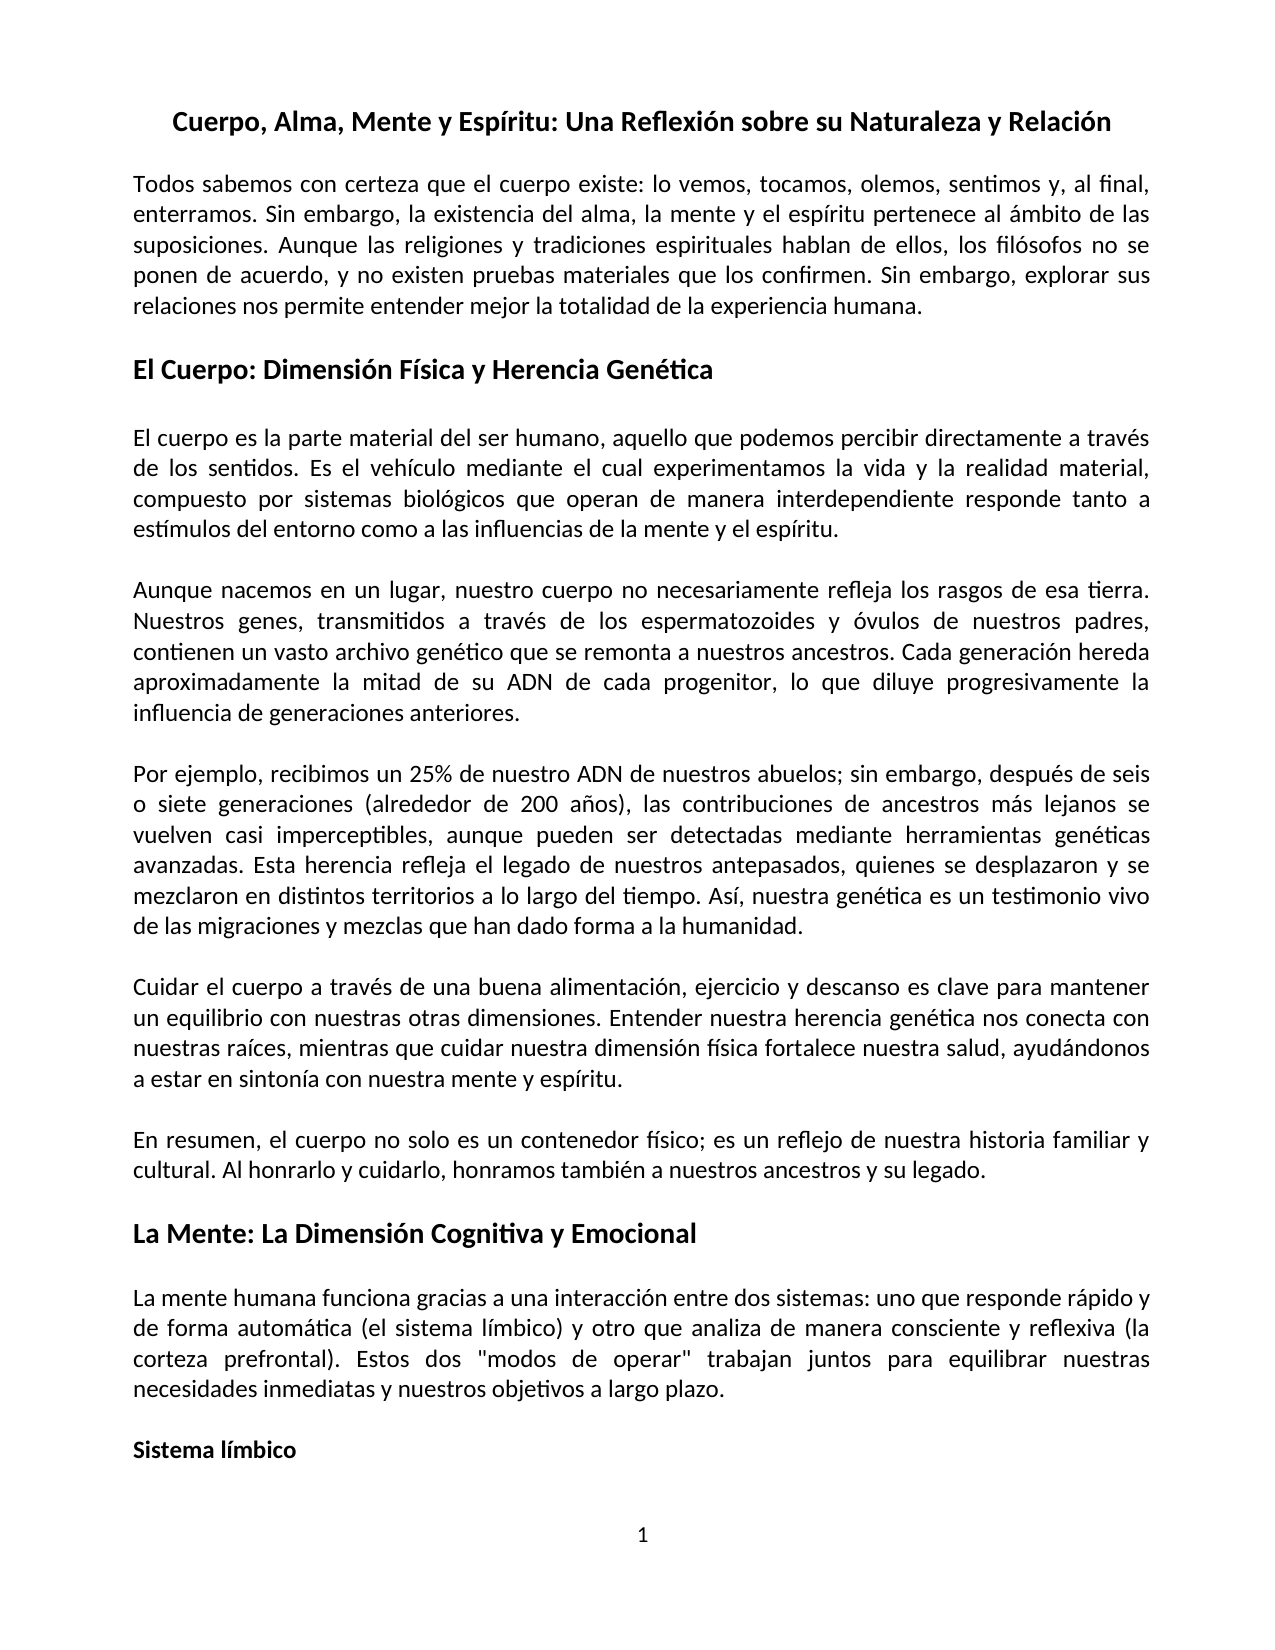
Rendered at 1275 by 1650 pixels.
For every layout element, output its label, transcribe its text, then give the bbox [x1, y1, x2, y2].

text Todos sabemos con certeza que el cuerpo existe: lo vemos, tocamos, olemos, sentimos y, al final, enterramos. Sin embargo, la existencia del alma, la mente y el espíritu pertenece al ámbito de las suposiciones. Aunque las religiones y tradiciones espirituales hablan de ellos, los filósofos no se ponen de acuerdo, y no existen pruebas materiales que los confirmen. Sin embargo, explorar sus relaciones nos permite entender mejor la totalidad de la experiencia humana. [133, 168, 1152, 320]
text Cuidar el cuerpo a través de una buena alimentación, ejercicio y descanso es clave para mantener un equilibrio con nuestras otras dimensiones. Entender nuestra herencia genética nos conecta con nuestras raíces, mientras que cuidar nuestra dimensión física fortalece nuestra salud, ayudándonos a estar en sintonía con nuestra mente y espíritu. [133, 971, 1152, 1093]
text El cuerpo es la parte material del ser humano, aquello que podemos percibir directamente a través de los sentidos. Es el vehículo mediante el cual experimentamos la vida y la realidad material, compuesto por sistemas biológicos que operan de manera interdependiente responde tanto a estímulos del entorno como a las influencias de la mente y el espíritu. [133, 422, 1152, 544]
text Sistema límbico [133, 1434, 1152, 1465]
text La mente humana funciona gracias a una interacción entre dos sistemas: uno que responde rápido y de forma automática (el sistema límbico) y otro que analiza de manera consciente y reflexiva (la corteza prefrontal). Estos dos "modos de operar" trabajan juntos para equilibrar nuestras necesidades inmediatas y nuestros objetivos a largo plazo. [133, 1282, 1152, 1404]
text Aunque nacemos en un lugar, nuestro cuerpo no necesariamente refleja los rasgos de esa tierra. Nuestros genes, transmitidos a través de los espermatozoides y óvulos de nuestros padres, contienen un vasto archivo genético que se remonta a nuestros ancestros. Cada generación hereda aproximadamente la mitad de su ADN de cada progenitor, lo que diluye progresivamente la influencia de generaciones anteriores. [133, 575, 1152, 727]
subtitle La Mente: La Dimensión Cognitiva y Emocional [133, 1216, 1152, 1251]
text Por ejemplo, recibimos un 25% de nuestro ADN de nuestros abuelos; sin embargo, después de seis o siete generaciones (alrededor de 200 años), las contribuciones de ancestros más lejanos se vuelven casi imperceptibles, aunque pueden ser detectadas mediante herramientas genéticas avanzadas. Esta herencia refleja el legado de nuestros antepasados, quienes se desplazaron y se mezclaron en distintos territorios a lo largo del tiempo. Así, nuestra genética es un testimonio vivo de las migraciones y mezclas que han dado forma a la humanidad. [133, 758, 1152, 941]
subtitle El Cuerpo: Dimensión Física y Herencia Genética [133, 351, 1152, 386]
text En resumen, el cuerpo no solo es un contenedor físico; es un reflejo de nuestra historia familiar y cultural. Al honrarlo y cuidarlo, honramos también a nuestros ancestros y su legado. [133, 1124, 1152, 1185]
